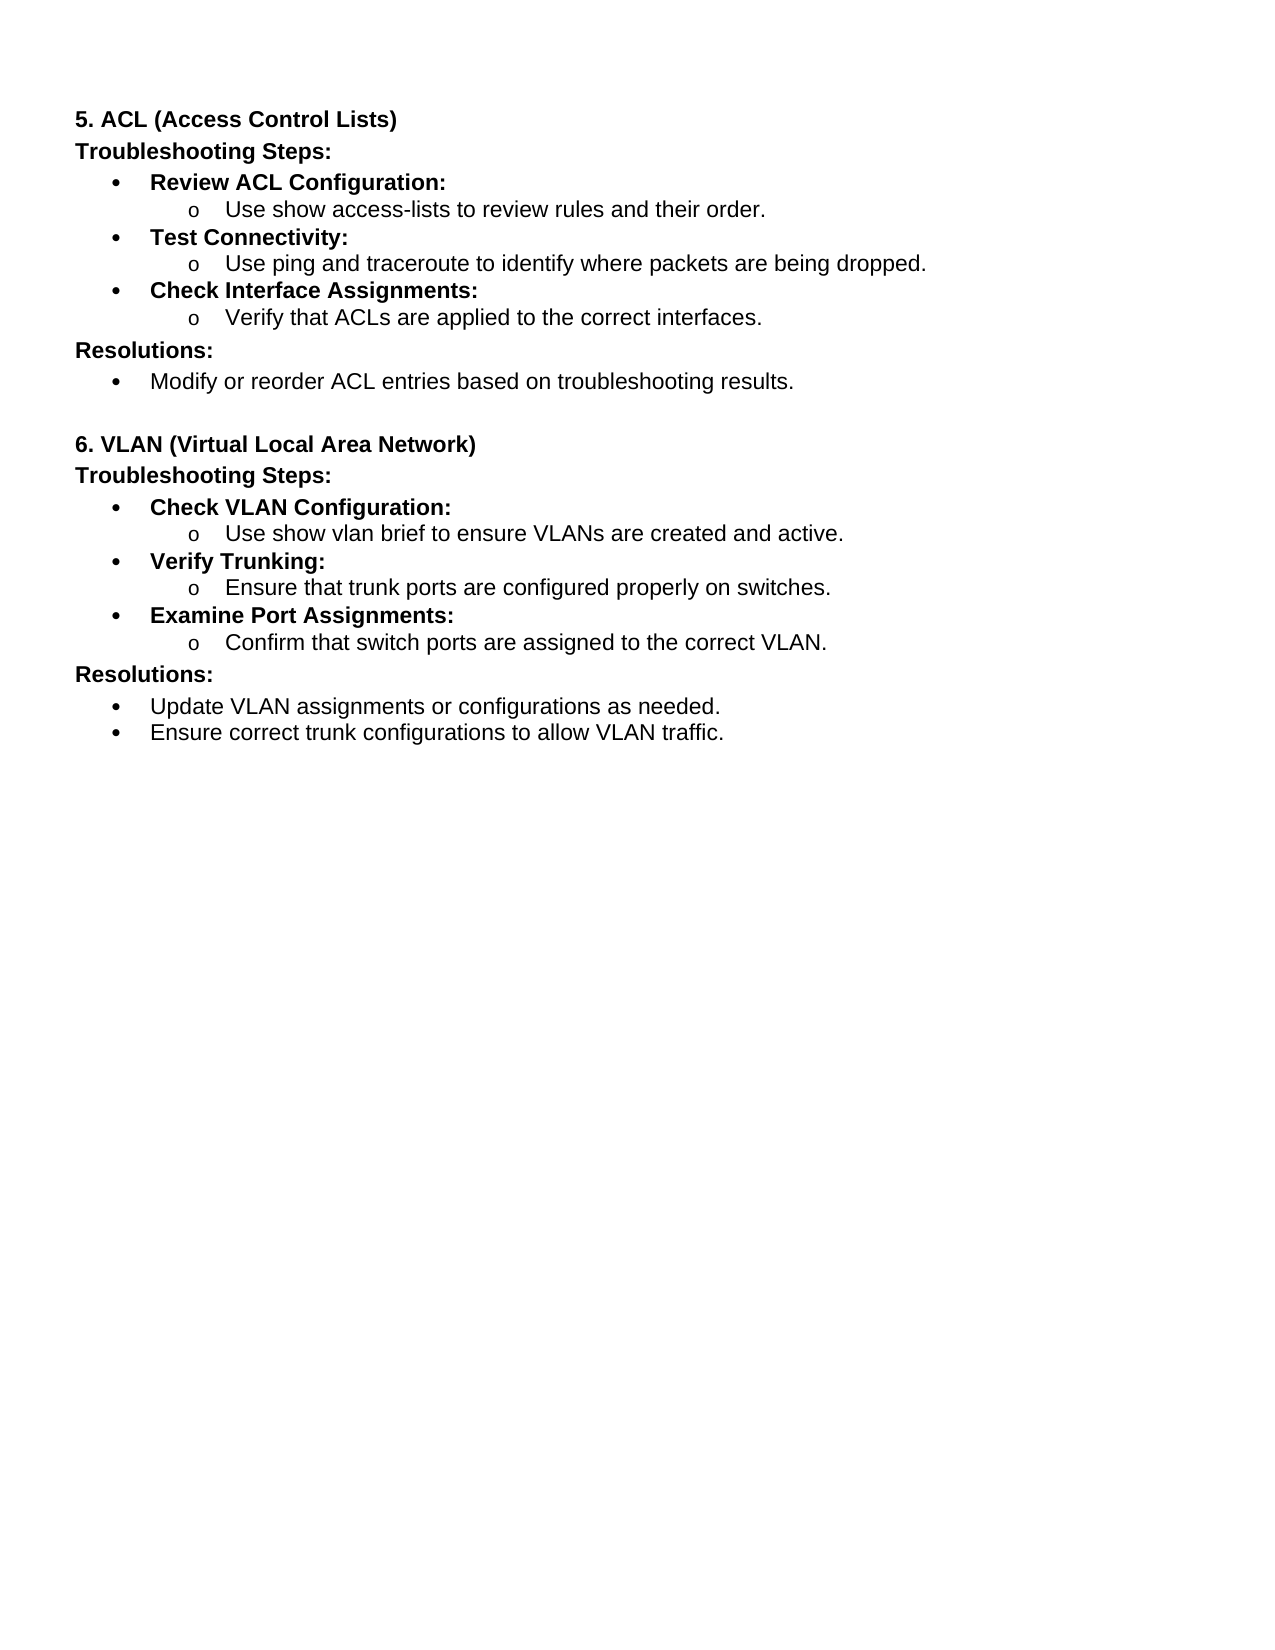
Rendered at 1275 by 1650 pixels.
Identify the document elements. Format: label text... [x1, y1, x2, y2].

list Use ping and traceroute to identify where packets are being dropped. [187, 250, 1200, 277]
text Resolutions: [75, 661, 1200, 688]
list Check VLAN Configuration: [112, 494, 1200, 520]
list Use show vlan brief to ensure VLANs are created and active. [187, 520, 1200, 548]
list Check Interface Assignments: [112, 277, 1200, 304]
list Ensure correct trunk configurations to allow VLAN traffic. [112, 719, 1200, 745]
text Troubleshooting Steps: [75, 462, 1200, 489]
list Verify Trunking: [112, 548, 1200, 574]
list Examine Port Assignments: [112, 602, 1200, 628]
text 5. ACL (Access Control Lists) [75, 106, 1200, 133]
list Confirm that switch ports are assigned to the correct VLAN. [187, 628, 1200, 656]
list Update VLAN assignments or configurations as needed. [112, 693, 1200, 719]
list Verify that ACLs are applied to the correct interfaces. [187, 304, 1200, 332]
list Modify or reorder ACL entries based on troubleshooting results. [112, 368, 1200, 394]
list Test Connectivity: [112, 223, 1200, 250]
list Review ACL Configuration: [112, 169, 1200, 196]
list Ensure that trunk ports are configured properly on switches. [187, 574, 1200, 602]
text Troubleshooting Steps: [75, 138, 1200, 164]
text 6. VLAN (Virtual Local Area Network) [75, 431, 1200, 457]
text Resolutions: [75, 337, 1200, 363]
list Use show access-lists to review rules and their order. [187, 196, 1200, 223]
